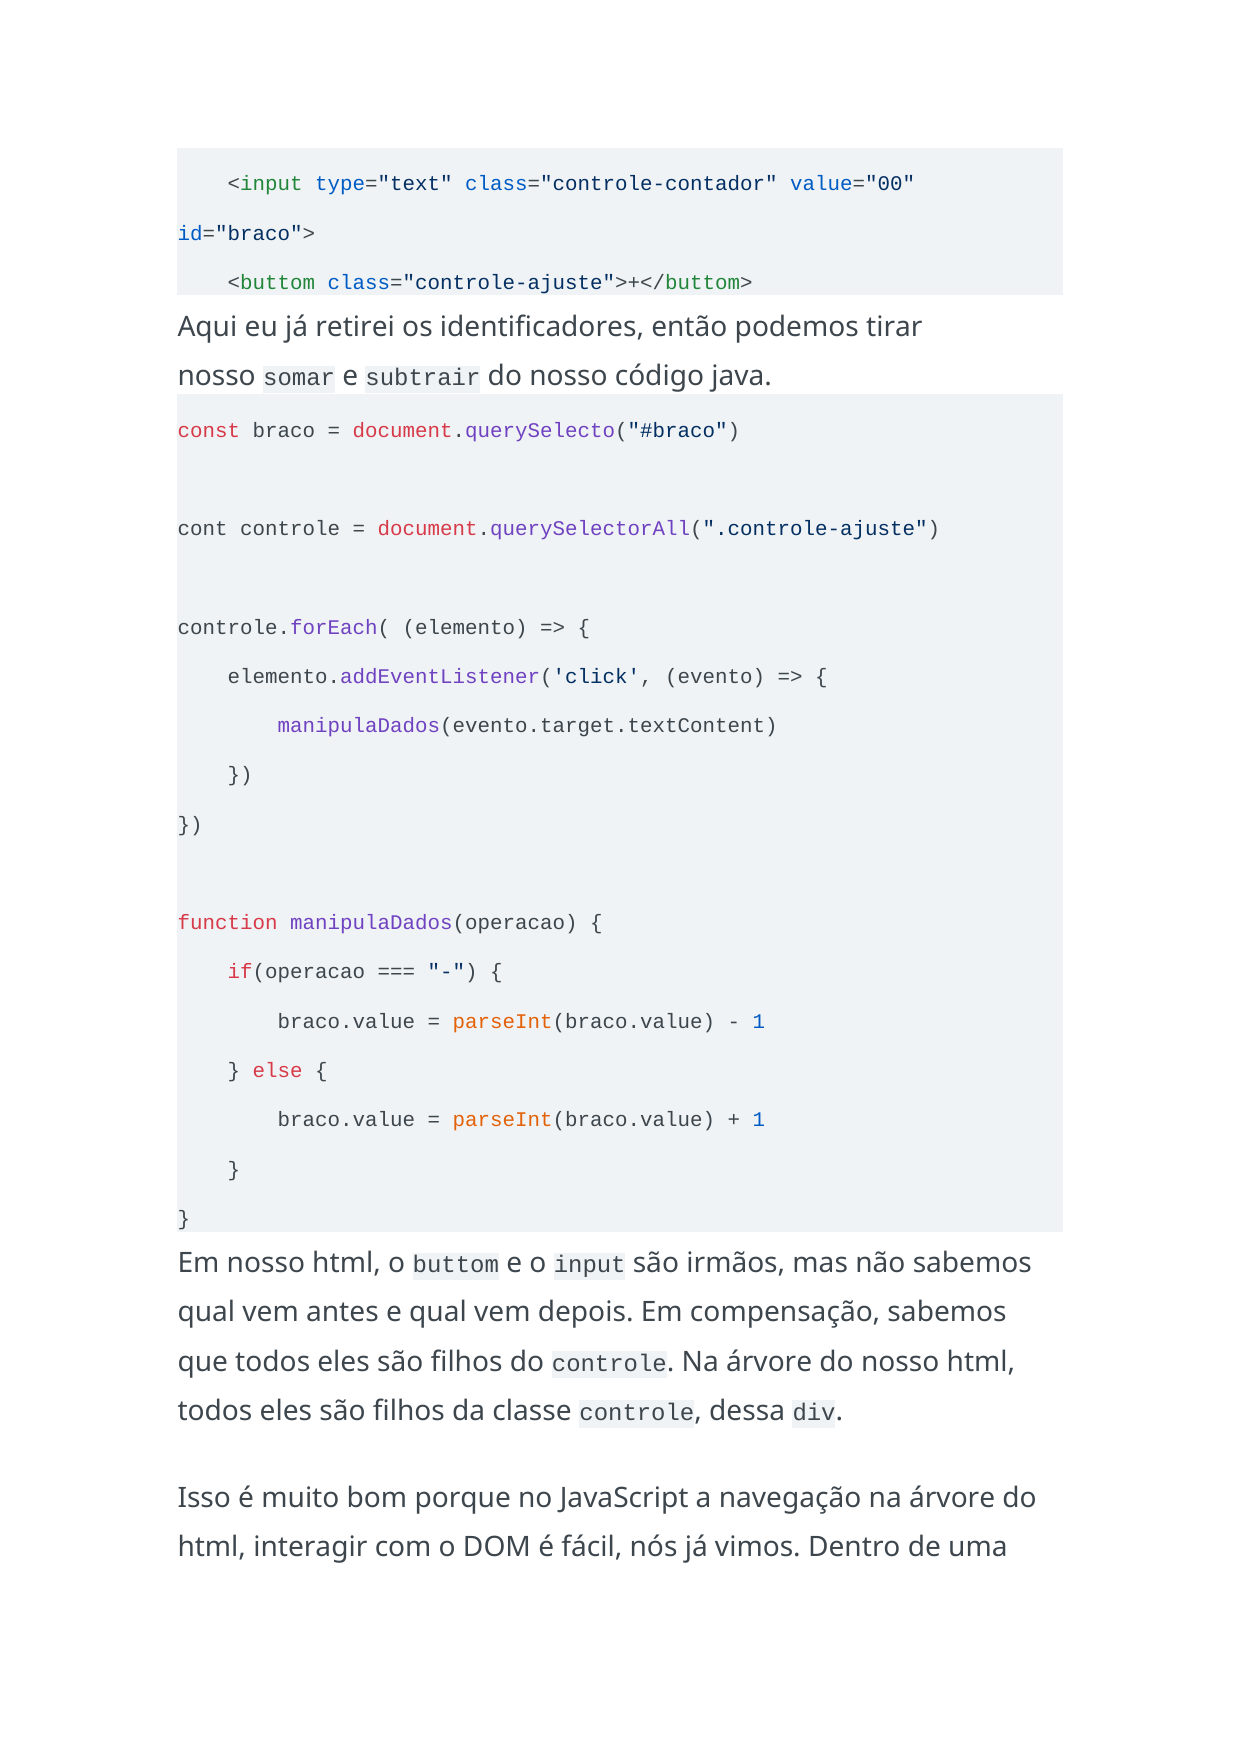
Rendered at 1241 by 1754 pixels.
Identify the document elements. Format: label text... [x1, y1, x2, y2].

text braco.value = parseInt(braco.value) + 1 [177, 1084, 1063, 1133]
text function manipulaDados(operacao) { [177, 887, 1063, 936]
text } else { [177, 1034, 1063, 1084]
text } [177, 1133, 1063, 1182]
text const braco = document.querySelecto("#braco") [177, 394, 1063, 443]
text <buttom class="controle-ajuste">+</buttom> [177, 246, 1063, 295]
text elemento.addEventListener('click', (evento) => { [177, 640, 1063, 689]
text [177, 1466, 1063, 1565]
text manipulaDados(evento.target.textContent) [177, 689, 1063, 739]
text if(operacao === "-") { [177, 936, 1063, 985]
text Aqui eu já retirei os identificadores, então podemos tirar nosso somar e subtrair do nosso código java. [177, 295, 1063, 394]
text } [177, 1182, 1063, 1232]
text cont controle = document.querySelectorAll(".controle-ajuste") [177, 492, 1063, 542]
text }) [177, 739, 1063, 788]
text controle.forEach( (elemento) => { [177, 591, 1063, 640]
text braco.value = parseInt(braco.value) - 1 [177, 985, 1063, 1034]
text <input type="text" class="controle-contador" value="00" id="braco"> [177, 148, 1063, 246]
text }) [177, 788, 1063, 837]
text Em nosso html, o buttom e o input são irmãos, mas não sabemos qual vem antes e qual vem depois. Em compensação, sabemos que todos eles são filhos do controle. Na árvore do nosso html, todos eles são filhos da classe controle, dessa div. [177, 1232, 1063, 1429]
